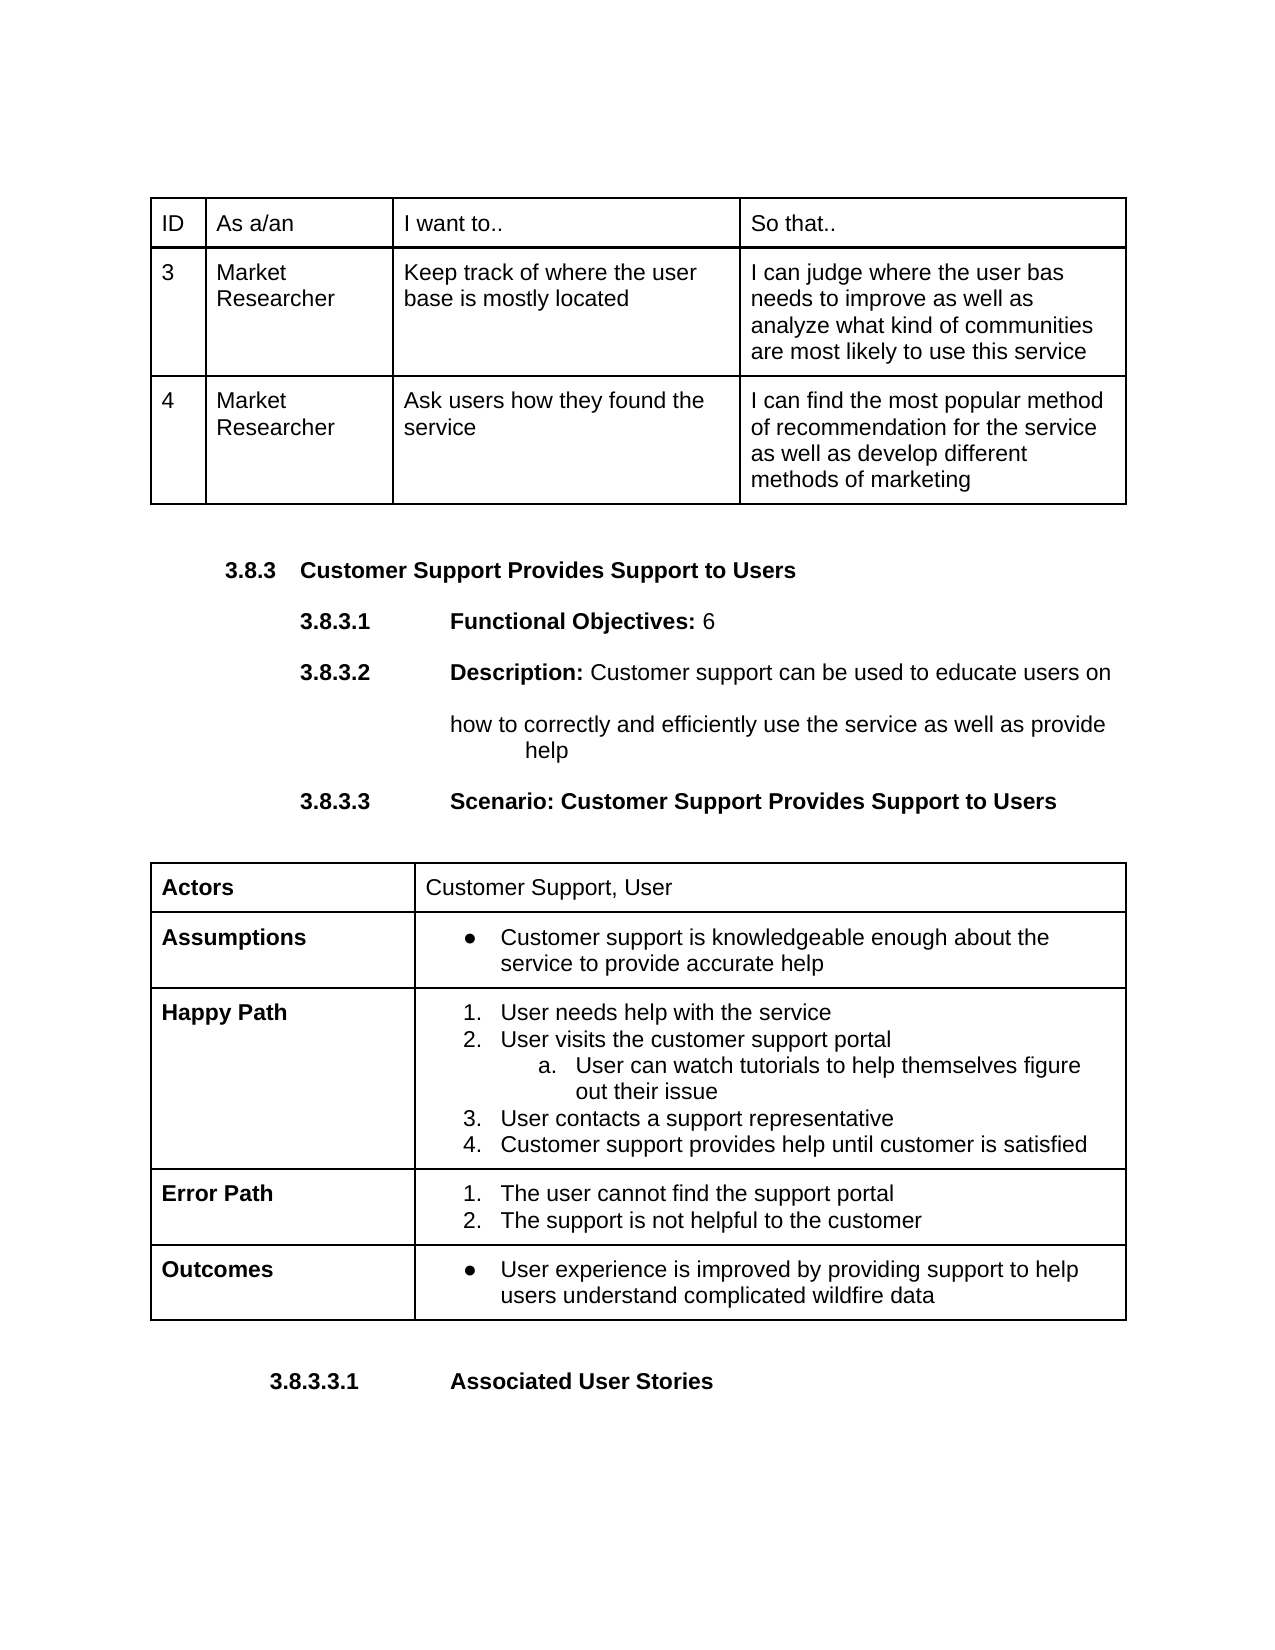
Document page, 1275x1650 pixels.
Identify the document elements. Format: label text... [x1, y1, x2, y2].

table_cell I can judge where the user bas needs to improve as well as analyze what kind of communities are most likely to use this service [741, 249, 1125, 375]
table_cell User needs help with the service User visits the customer support portal User can watch tutorials to help themselves figure out their issue User contacts a support representative Customer support provides help until customer is satisfied [416, 989, 1125, 1168]
table_cell 3 [152, 249, 205, 375]
text 3.8.3.1 Functional Objectives: 6 [150, 608, 1125, 634]
text 3.8.3.2 Description: Customer support can be used to educate users on [150, 659, 1125, 686]
table_header Customer Support, User [416, 864, 1125, 911]
table_cell Happy Path [152, 989, 414, 1168]
table_cell Keep track of where the user base is mostly located [394, 249, 739, 375]
table_cell Outcomes [152, 1246, 414, 1319]
table_cell I can find the most popular method of recommendation for the service as well as develop different methods of marketing [741, 377, 1125, 503]
table_header Actors [152, 864, 414, 911]
table_cell Market Researcher [207, 249, 392, 375]
table_header I want to.. [394, 199, 739, 246]
text how to correctly and efficiently use the service as well as provide help [150, 711, 1125, 763]
table_cell Assumptions [152, 913, 414, 987]
table_cell The user cannot find the support portal The support is not helpful to the customer [416, 1170, 1125, 1243]
table_cell 4 [152, 377, 205, 503]
text 3.8.3 Customer Support Provides Support to Users [150, 557, 1125, 583]
table_cell User experience is improved by providing support to help users understand complicated wildfire data [416, 1246, 1125, 1319]
table_header As a/an [207, 199, 392, 246]
table_header So that.. [741, 199, 1125, 246]
table_cell Market Researcher [207, 377, 392, 503]
table_cell Customer support is knowledgeable enough about the service to provide accurate help [416, 913, 1125, 987]
text 3.8.3.3 Scenario: Customer Support Provides Support to Users [150, 788, 1125, 815]
text 3.8.3.3.1 Associated User Stories [150, 1368, 1125, 1395]
table_cell Error Path [152, 1170, 414, 1243]
table_header ID [152, 199, 205, 246]
table_cell Ask users how they found the service [394, 377, 739, 503]
